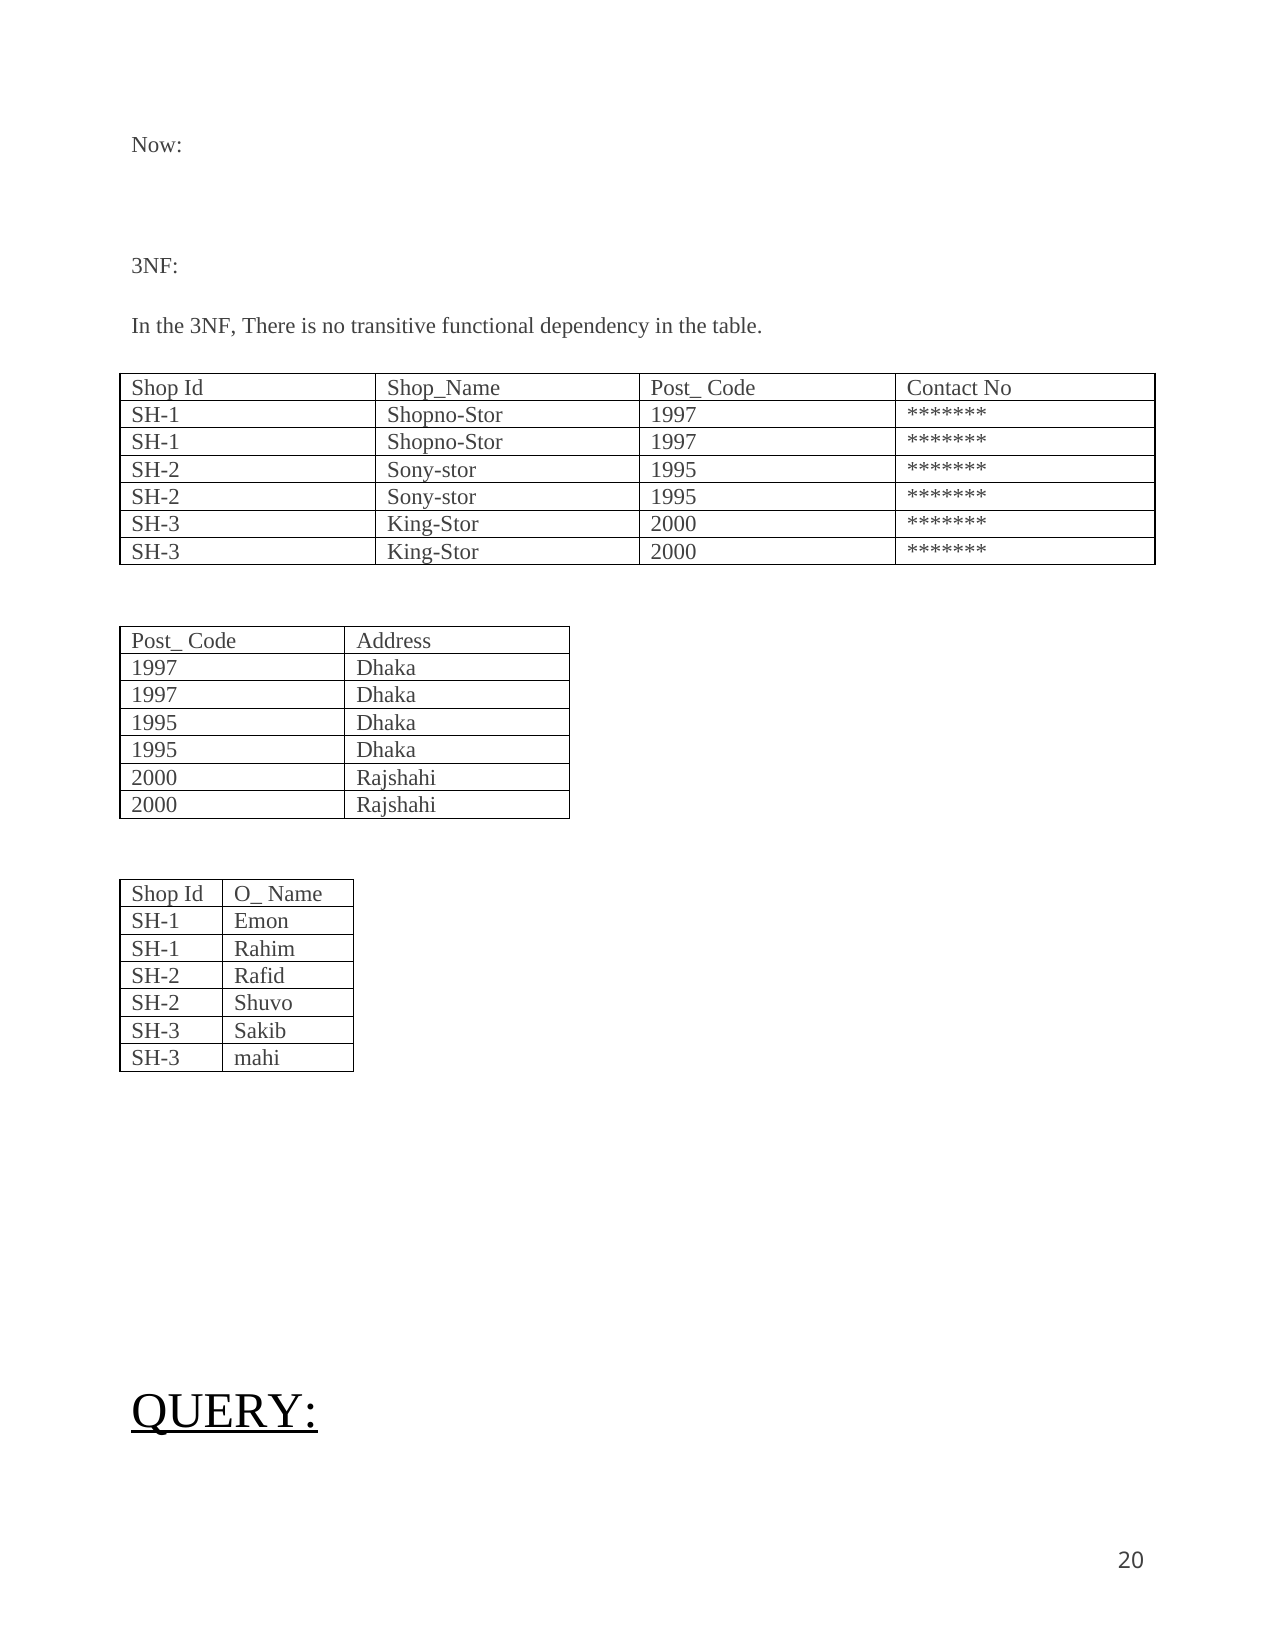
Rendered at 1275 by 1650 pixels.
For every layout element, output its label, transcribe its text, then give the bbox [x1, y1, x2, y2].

table_cell Sakib [223, 1017, 353, 1043]
table_cell ******* [896, 483, 1154, 509]
table_cell 1995 [640, 456, 895, 482]
table_cell SH-2 [121, 483, 375, 509]
text Now: [131, 131, 1144, 158]
table_header Contact No [896, 374, 1154, 400]
table_header Shop Id [121, 374, 375, 400]
table_cell Rajshahi [345, 791, 569, 817]
table_cell King-Stor [376, 538, 639, 564]
table_cell Sony-stor [376, 483, 639, 509]
table_cell 1997 [121, 681, 344, 708]
table_cell 1997 [640, 428, 895, 455]
table_cell Dhaka [345, 736, 569, 763]
table_cell Dhaka [345, 709, 569, 735]
table_cell 1997 [121, 654, 344, 680]
table_cell Dhaka [345, 654, 569, 680]
table_cell ******* [896, 456, 1154, 482]
table_cell 1997 [640, 401, 895, 427]
table_cell Shuvo [223, 989, 353, 1016]
table_cell SH-1 [121, 401, 375, 427]
table_cell SH-1 [121, 428, 375, 455]
table_cell ******* [896, 428, 1154, 455]
text QUERY: [131, 1381, 1144, 1438]
table_cell 2000 [640, 538, 895, 564]
table_cell ******* [896, 538, 1154, 564]
table_cell Rajshahi [345, 764, 569, 790]
text In the 3NF, There is no transitive functional dependency in the table. [131, 312, 1144, 338]
text 3NF: [131, 252, 1144, 278]
table_cell 2000 [121, 791, 344, 817]
table_cell 1995 [121, 709, 344, 735]
table_cell 2000 [640, 511, 895, 537]
table_cell SH-1 [121, 907, 222, 933]
table_cell Rahim [223, 935, 353, 961]
table_cell SH-1 [121, 935, 222, 961]
table_header Post_ Code [640, 374, 895, 400]
table_header Post_ Code [121, 627, 344, 653]
table_cell SH-2 [121, 962, 222, 988]
table_header Shop_Name [376, 374, 639, 400]
table_cell 1995 [640, 483, 895, 509]
table_cell SH-2 [121, 456, 375, 482]
table_cell Shopno-Stor [376, 401, 639, 427]
table_cell SH-3 [121, 1017, 222, 1043]
table_cell Shopno-Stor [376, 428, 639, 455]
table_cell SH-2 [121, 989, 222, 1016]
table_cell SH-3 [121, 511, 375, 537]
table_cell ******* [896, 401, 1154, 427]
table_cell SH-3 [121, 1044, 222, 1071]
table_header O_ Name [223, 880, 353, 906]
table_header Address [345, 627, 569, 653]
table_cell Emon [223, 907, 353, 933]
table_cell Dhaka [345, 681, 569, 708]
table_cell ******* [896, 511, 1154, 537]
table_cell 1995 [121, 736, 344, 763]
table_cell King-Stor [376, 511, 639, 537]
table_cell mahi [223, 1044, 353, 1071]
table_cell Sony-stor [376, 456, 639, 482]
table_cell Rafid [223, 962, 353, 988]
table_cell SH-3 [121, 538, 375, 564]
table_cell 2000 [121, 764, 344, 790]
table_header Shop Id [121, 880, 222, 906]
